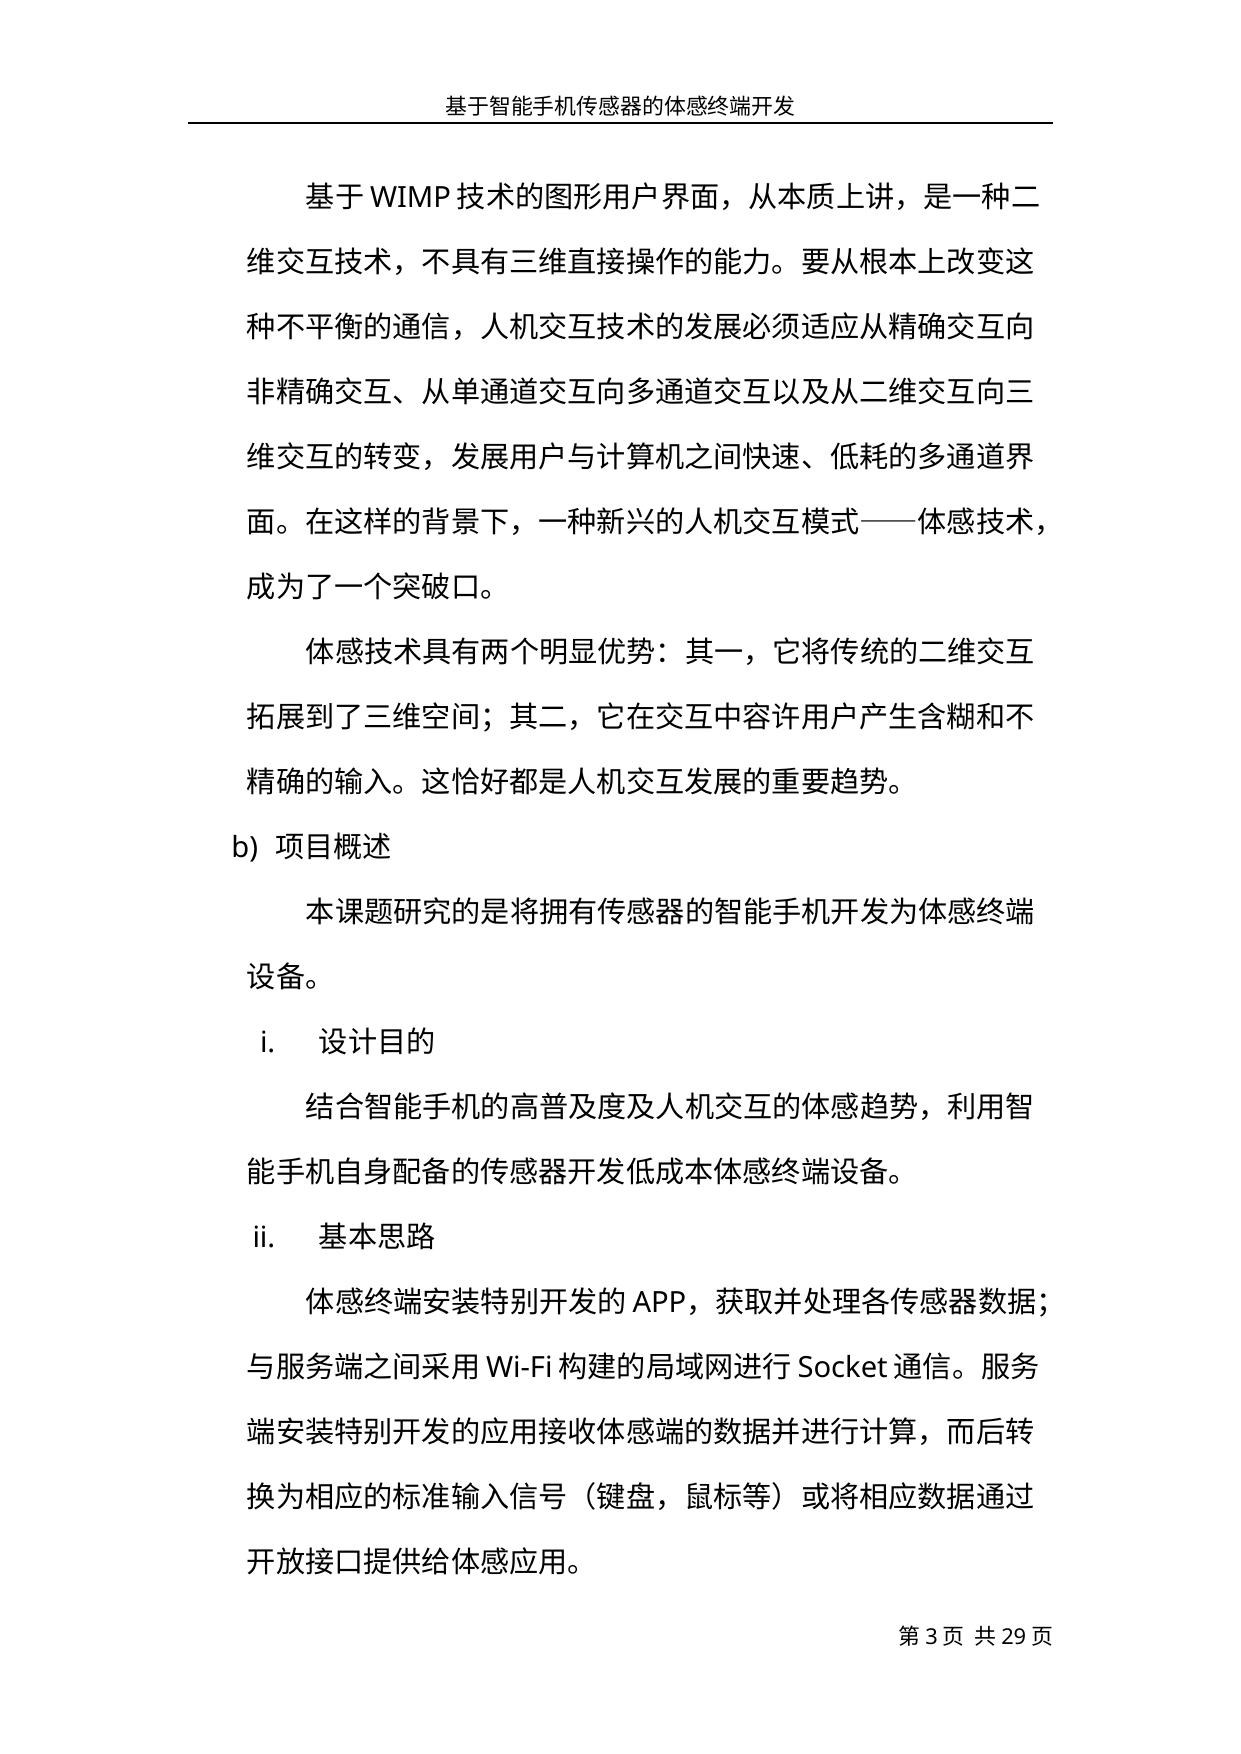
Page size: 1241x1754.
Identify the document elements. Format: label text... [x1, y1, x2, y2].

list 体感终端安装特别开发的APP，获取并处理各传感器数据；与服务端之间采用Wi-Fi构建的局域网进行Socket通信。服务端安装特别开发的应用接收体感端的数据并进行计算，而后转换为相应的标准输入信号（键盘，鼠标等）或将相应数据通过开放接口提供给体感应用。 [247, 1267, 1053, 1592]
list 项目概述 [231, 812, 1053, 877]
list 基本思路 [275, 1202, 1053, 1267]
list 基于WIMP技术的图形用户界面，从本质上讲，是一种二维交互技术，不具有三维直接操作的能力。要从根本上改变这种不平衡的通信，人机交互技术的发展必须适应从精确交互向非精确交互、从单通道交互向多通道交互以及从二维交互向三维交互的转变，发展用户与计算机之间快速、低耗的多通道界面。在这样的背景下，一种新兴的人机交互模式——体感技术，成为了一个突破口。 [247, 162, 1053, 617]
list 结合智能手机的高普及度及人机交互的体感趋势，利用智能手机自身配备的传感器开发低成本体感终端设备。 [247, 1072, 1053, 1202]
list 本课题研究的是将拥有传感器的智能手机开发为体感终端设备。 [247, 877, 1053, 1007]
list 设计目的 [275, 1007, 1053, 1072]
list 体感技术具有两个明显优势：其一，它将传统的二维交互拓展到了三维空间；其二，它在交互中容许用户产生含糊和不精确的输入。这恰好都是人机交互发展的重要趋势。 [247, 617, 1053, 812]
